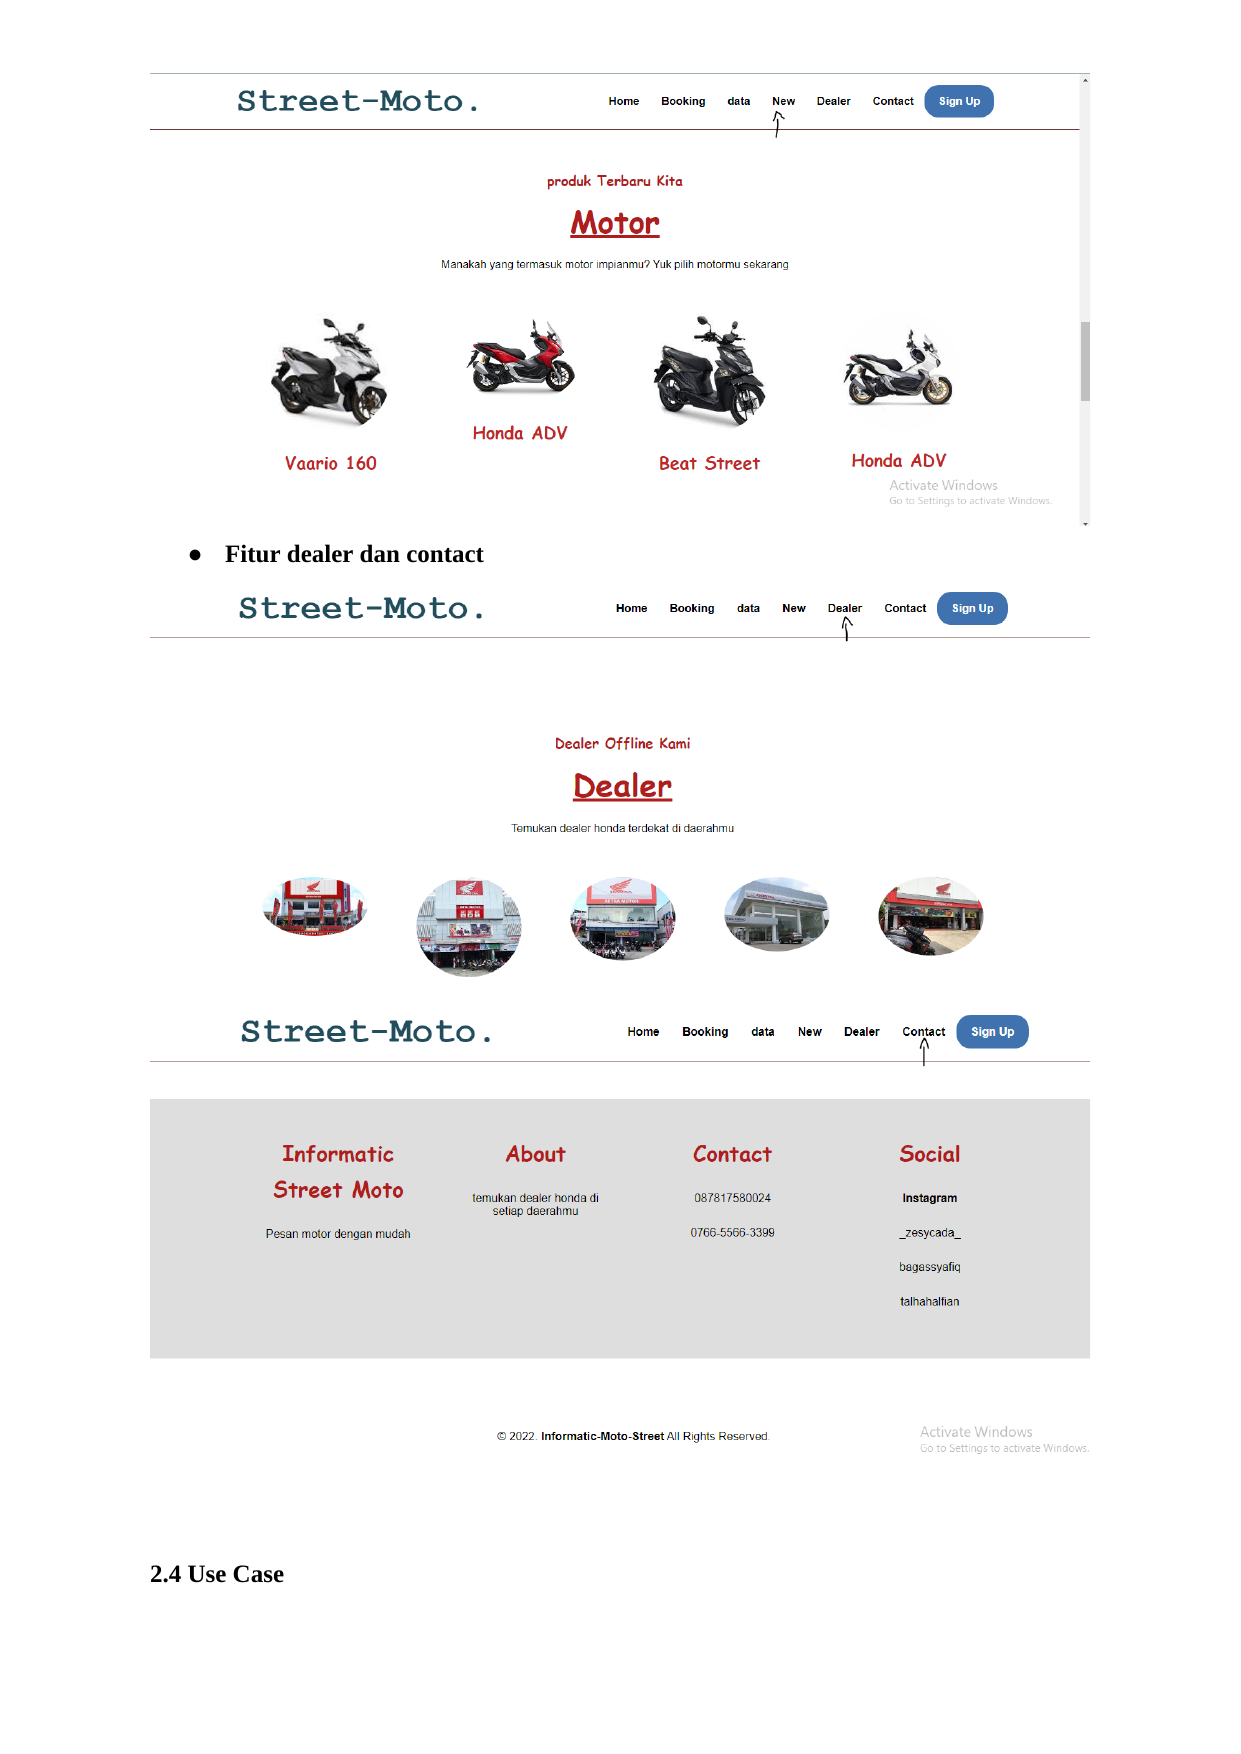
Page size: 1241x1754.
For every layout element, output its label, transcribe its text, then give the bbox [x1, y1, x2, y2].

picture [150, 582, 1091, 991]
list Fitur dealer dan contact [187, 539, 1090, 568]
picture [150, 1003, 1091, 1460]
text 2.4 Use Case [150, 1559, 1090, 1588]
picture [150, 73, 1091, 526]
